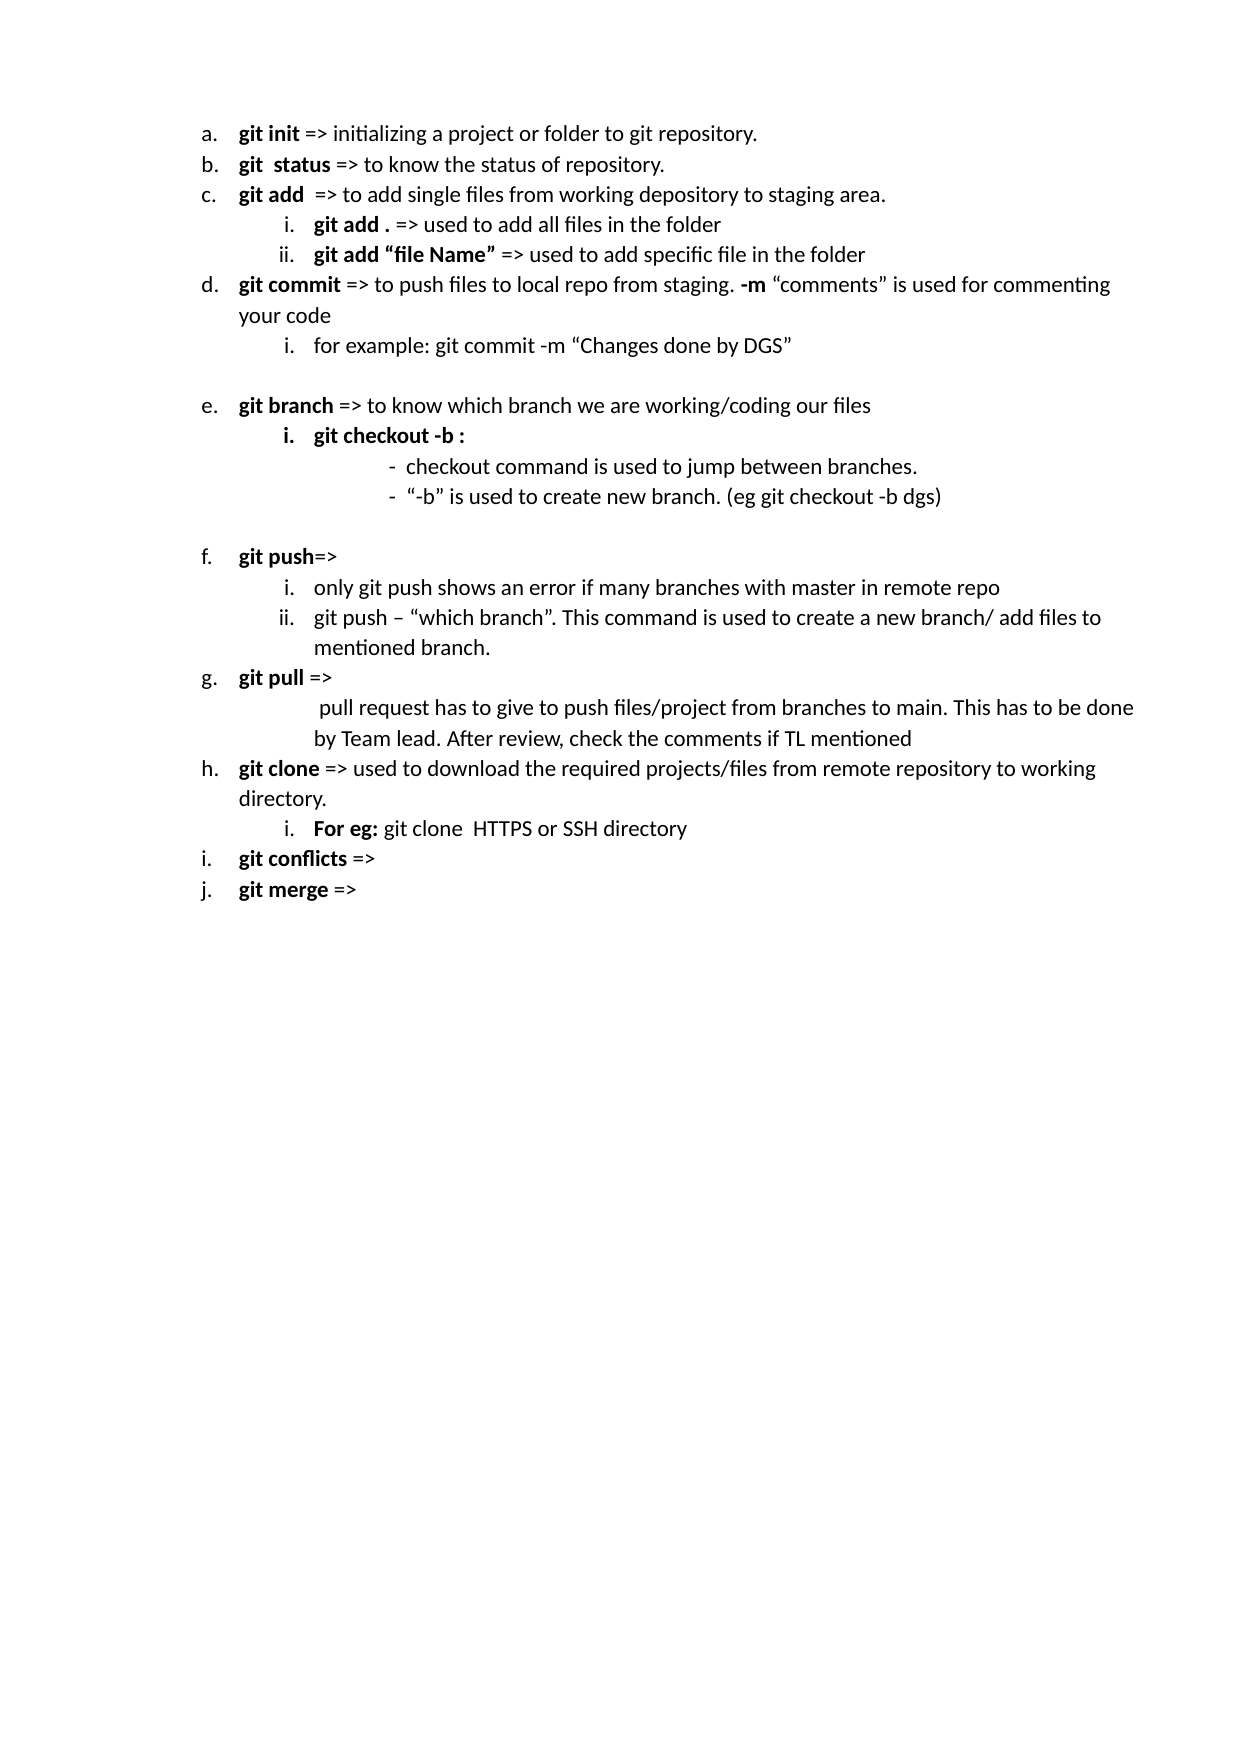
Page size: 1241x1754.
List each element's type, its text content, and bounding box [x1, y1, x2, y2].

list git clone => used to download the required projects/files from remote repository to working directory. [201, 754, 1137, 812]
list pull request has to give to push files/project from branches to main. This has to be done by Team lead. After review, check the comments if TL mentioned [314, 693, 1137, 752]
list only git push shows an error if many branches with master in remote repo [295, 573, 1137, 601]
list For eg: git clone HTTPS or SSH directory [295, 814, 1137, 842]
list - checkout command is used to jump between branches. [389, 452, 1137, 480]
list git pull => [201, 663, 1137, 691]
list git push=> [201, 542, 1137, 570]
list git add “file Name” => used to add specific file in the folder [295, 240, 1137, 268]
list git conflicts => [201, 844, 1137, 872]
list git checkout -b : [295, 422, 1137, 449]
list git merge => [201, 875, 1137, 903]
list git branch => to know which branch we are working/coding our files [201, 391, 1137, 419]
list git init => initializing a project or folder to git repository. [201, 119, 1137, 147]
list - “-b” is used to create new branch. (eg git checkout -b dgs) [389, 482, 1137, 510]
list git add . => used to add all files in the folder [295, 210, 1137, 238]
list git add => to add single files from working depository to staging area. [201, 180, 1137, 208]
list git commit => to push files to local repo from staging. -m “comments” is used for commenting your code [201, 271, 1137, 329]
list for example: git commit -m “Changes done by DGS” [295, 331, 1137, 359]
list git status => to know the status of repository. [201, 150, 1137, 178]
list git push – “which branch”. This command is used to create a new branch/ add files to mentioned branch. [295, 603, 1137, 661]
